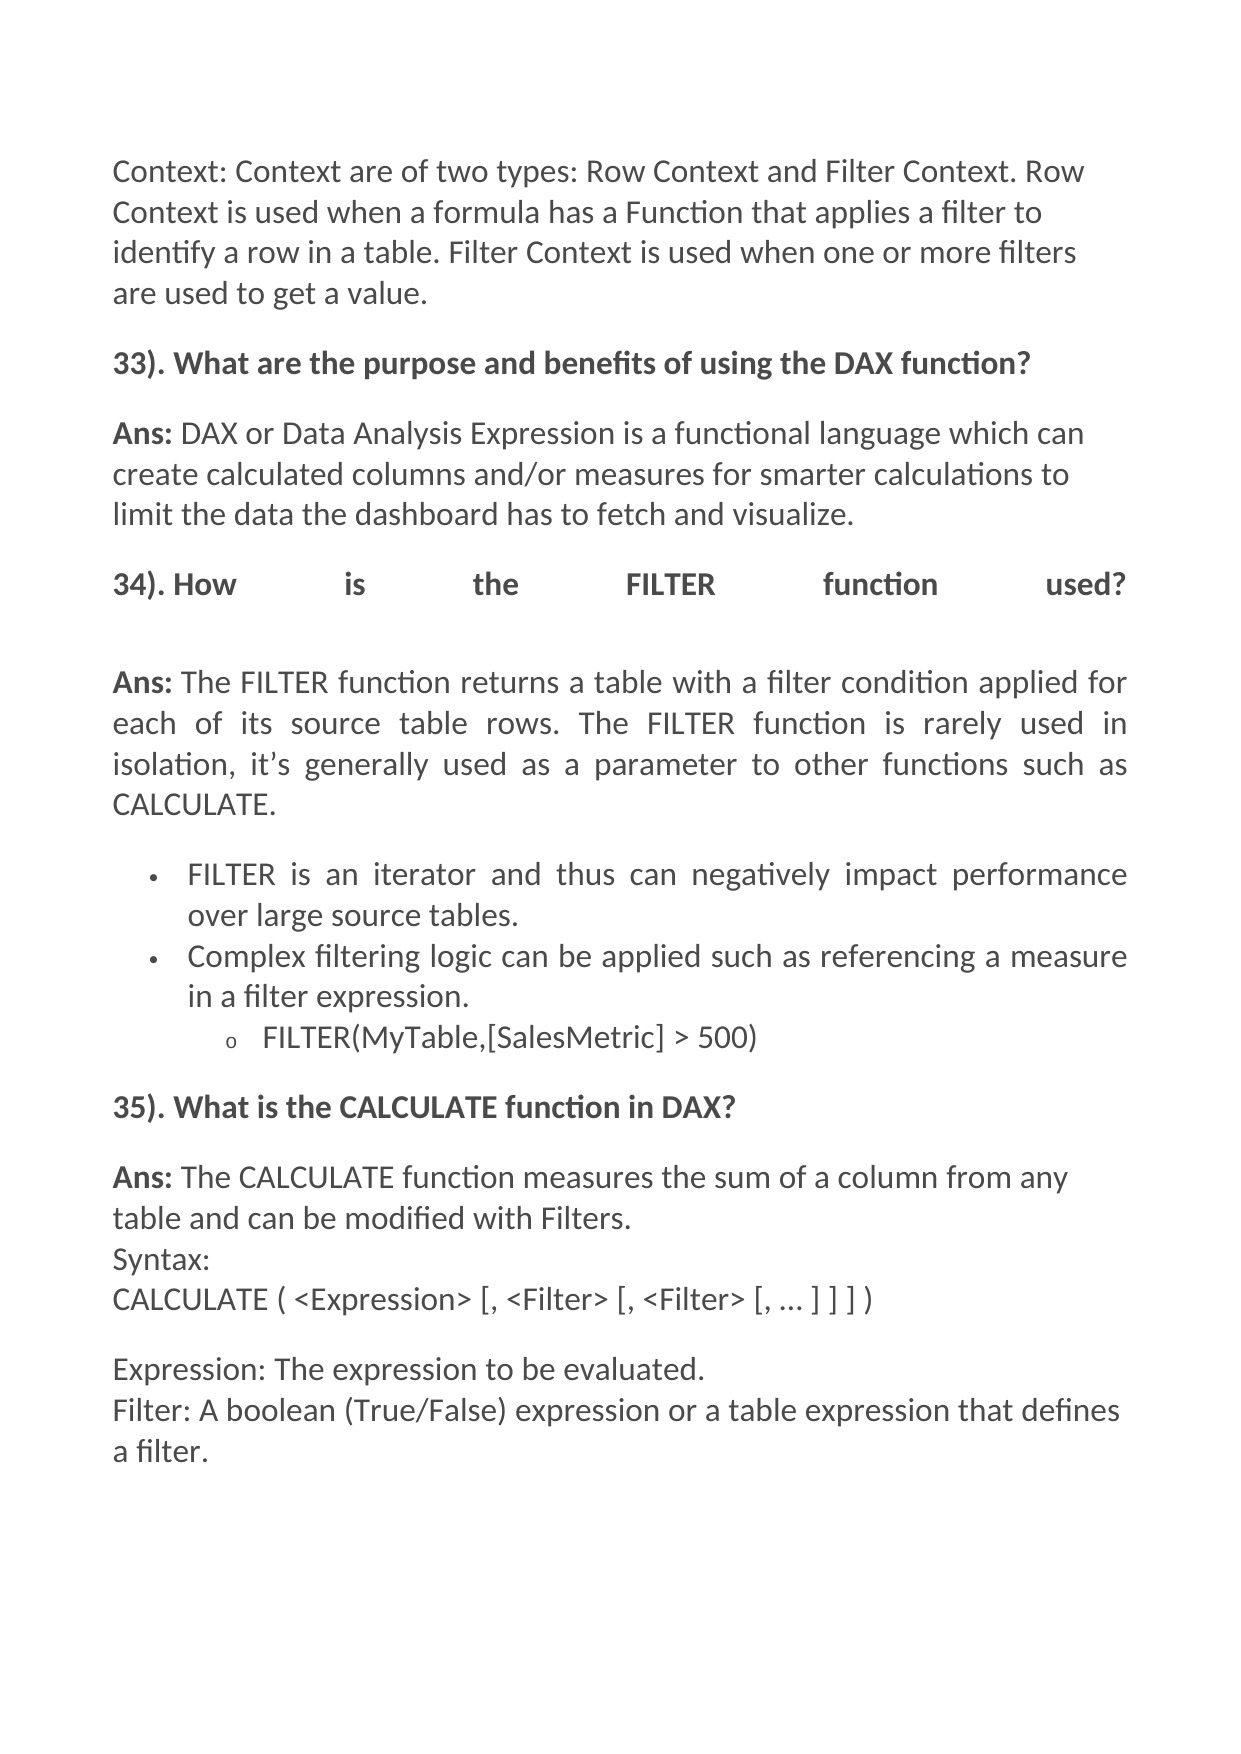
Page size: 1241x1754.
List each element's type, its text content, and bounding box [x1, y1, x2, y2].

text Ans: The FILTER function returns a table with a filter condition applied for each of its source table rows. The FILTER function is rarely used in isolation, it’s generally used as a parameter to other functions such as CALCULATE. [112, 661, 1128, 824]
text Context: Context are of two types: Row Context and Filter Context. Row Context is used when a formula has a Function that applies a filter to identify a row in a table. Filter Context is used when one or more filters are used to get a value. [112, 150, 1128, 313]
text Expression: The expression to be evaluated. Filter: A boolean (True/False) expression or a table expression that defines a filter. [112, 1348, 1128, 1470]
list FILTER(MyTable,[SalesMetric] > 500) [225, 1016, 1128, 1057]
text 35). What is the CALCULATE function in DAX? [112, 1086, 1128, 1127]
text 33). What are the purpose and benefits of using the DAX function? [112, 342, 1128, 383]
text 34). How is the FILTER function used? [112, 563, 1128, 632]
list Complex filtering logic can be applied such as referencing a measure in a filter expression. [150, 935, 1128, 1016]
text Ans: DAX or Data Analysis Expression is a functional language which can create calculated columns and/or measures for smarter calculations to limit the data the dashboard has to fetch and visualize. [112, 412, 1128, 534]
list FILTER is an iterator and thus can negatively impact performance over large source tables. [150, 853, 1128, 935]
text Ans: The CALCULATE function measures the sum of a column from any table and can be modified with Filters. Syntax: CALCULATE ( <Expression> [, <Filter> [, <Filter> [, … ] ] ] ) [112, 1156, 1128, 1319]
